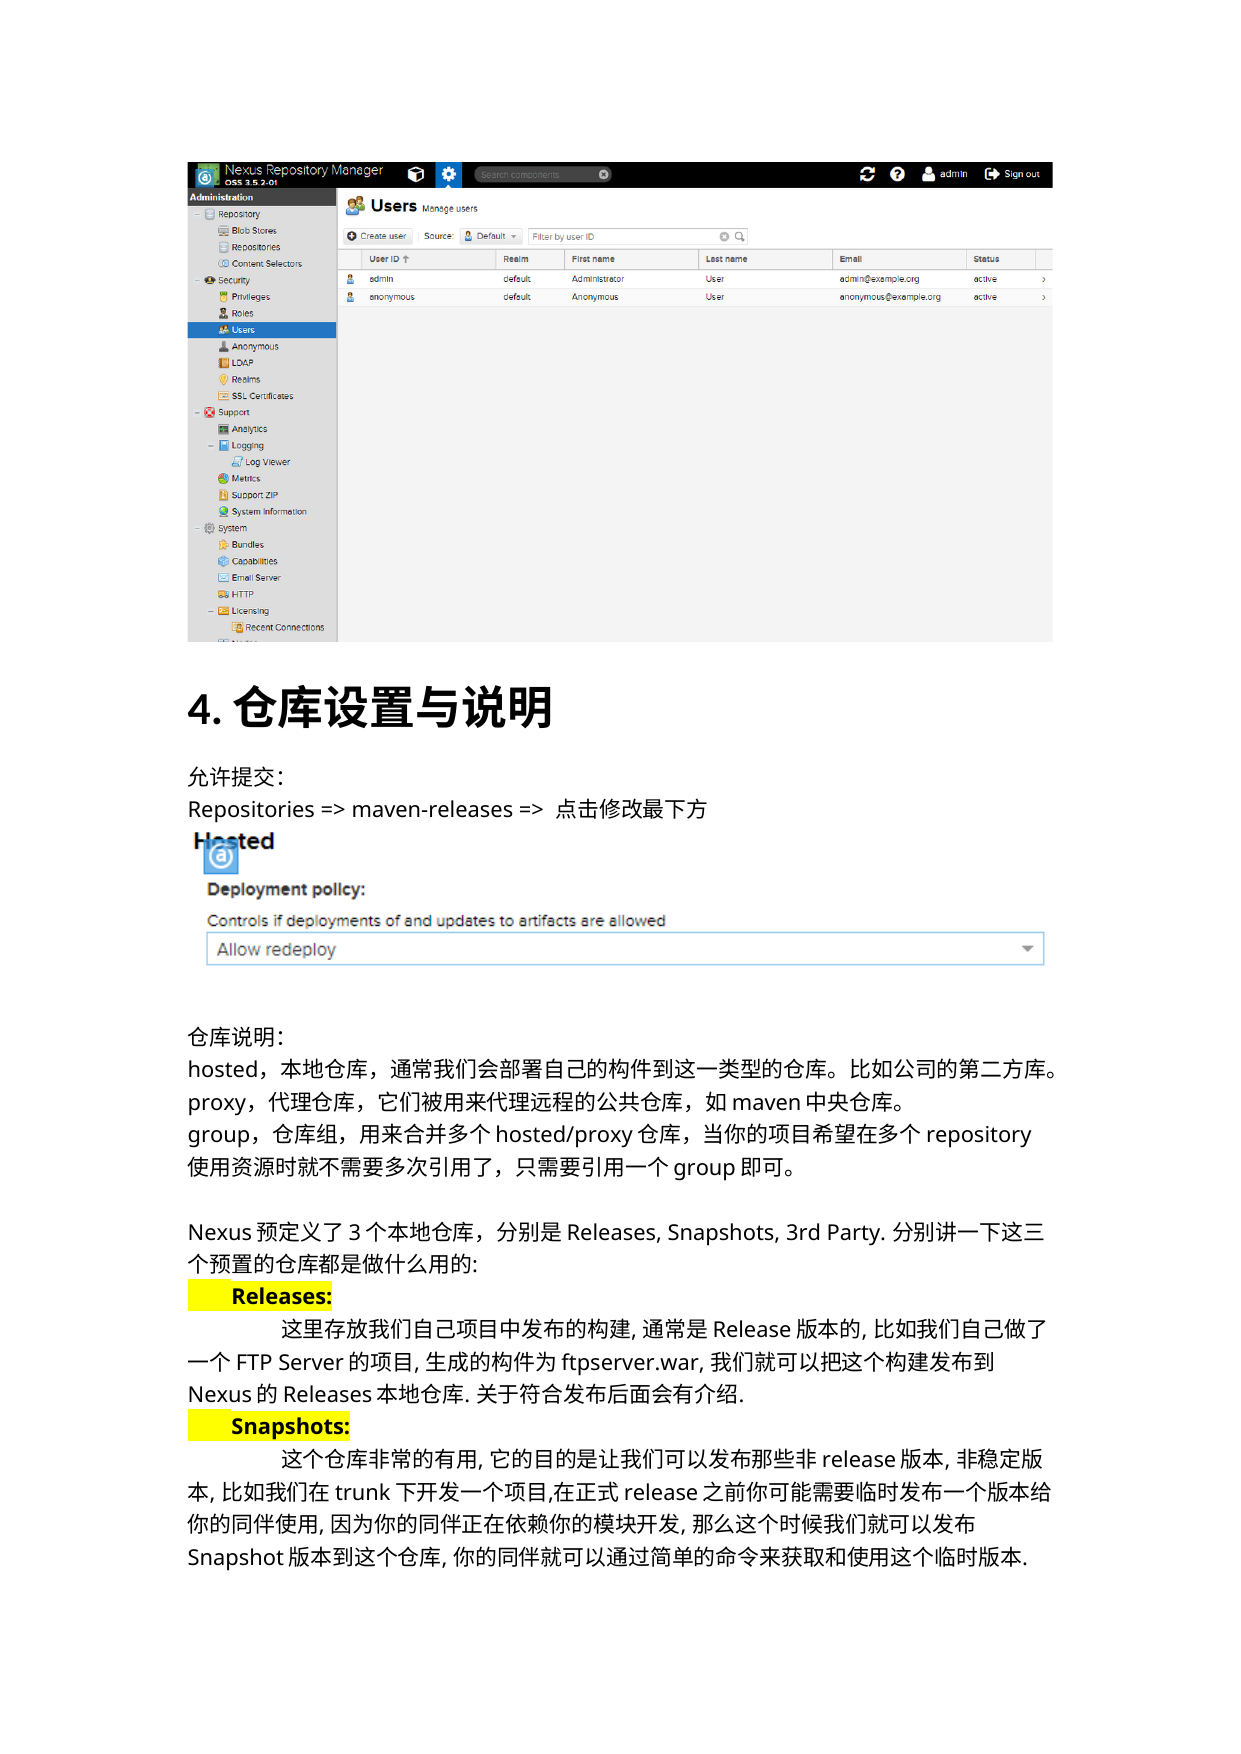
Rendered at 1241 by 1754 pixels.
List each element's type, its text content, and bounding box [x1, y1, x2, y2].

picture [187, 824, 1053, 988]
text hosted，本地仓库，通常我们会部署自己的构件到这一类型的仓库。比如公司的第二方库。 [187, 1052, 1053, 1084]
text 允许提交： [187, 759, 1053, 792]
text Nexus预定义了3个本地仓库，分别是Releases, Snapshots, 3rd Party. 分别讲一下这三个预置的仓库都是做什么用的: [187, 1214, 1053, 1279]
text Repositories => maven-releases => 点击修改最下方 [187, 792, 1053, 824]
subtitle 仓库设置与说明 [187, 656, 1053, 753]
text group，仓库组，用来合并多个hosted/proxy仓库，当你的项目希望在多个repository使用资源时就不需要多次引用了，只需要引用一个group即可。 [187, 1117, 1053, 1182]
text 这个仓库非常的有用, 它的目的是让我们可以发布那些非release版本, 非稳定版本, 比如我们在trunk下开发一个项目,在正式release之前你可能需要临时发布一个版本给你的同伴使用, 因为你的同伴正在依赖你的模块开发, 那么这个时候我们就可以发布Snapshot版本到这个仓库, 你的同伴就可以通过简单的命令来获取和使用这个临时版本. [187, 1442, 1053, 1572]
text Releases: [187, 1279, 1053, 1312]
text Snapshots: [187, 1409, 1053, 1442]
picture [187, 162, 1053, 642]
text proxy，代理仓库，它们被用来代理远程的公共仓库，如maven中央仓库。 [187, 1084, 1053, 1117]
text 这里存放我们自己项目中发布的构建, 通常是Release版本的, 比如我们自己做了一个FTP Server的项目, 生成的构件为ftpserver.war, 我们就可以把这个构建发布到Nexus的Releases本地仓库. 关于符合发布后面会有介绍. [187, 1312, 1053, 1409]
text 仓库说明： [187, 1019, 1053, 1052]
